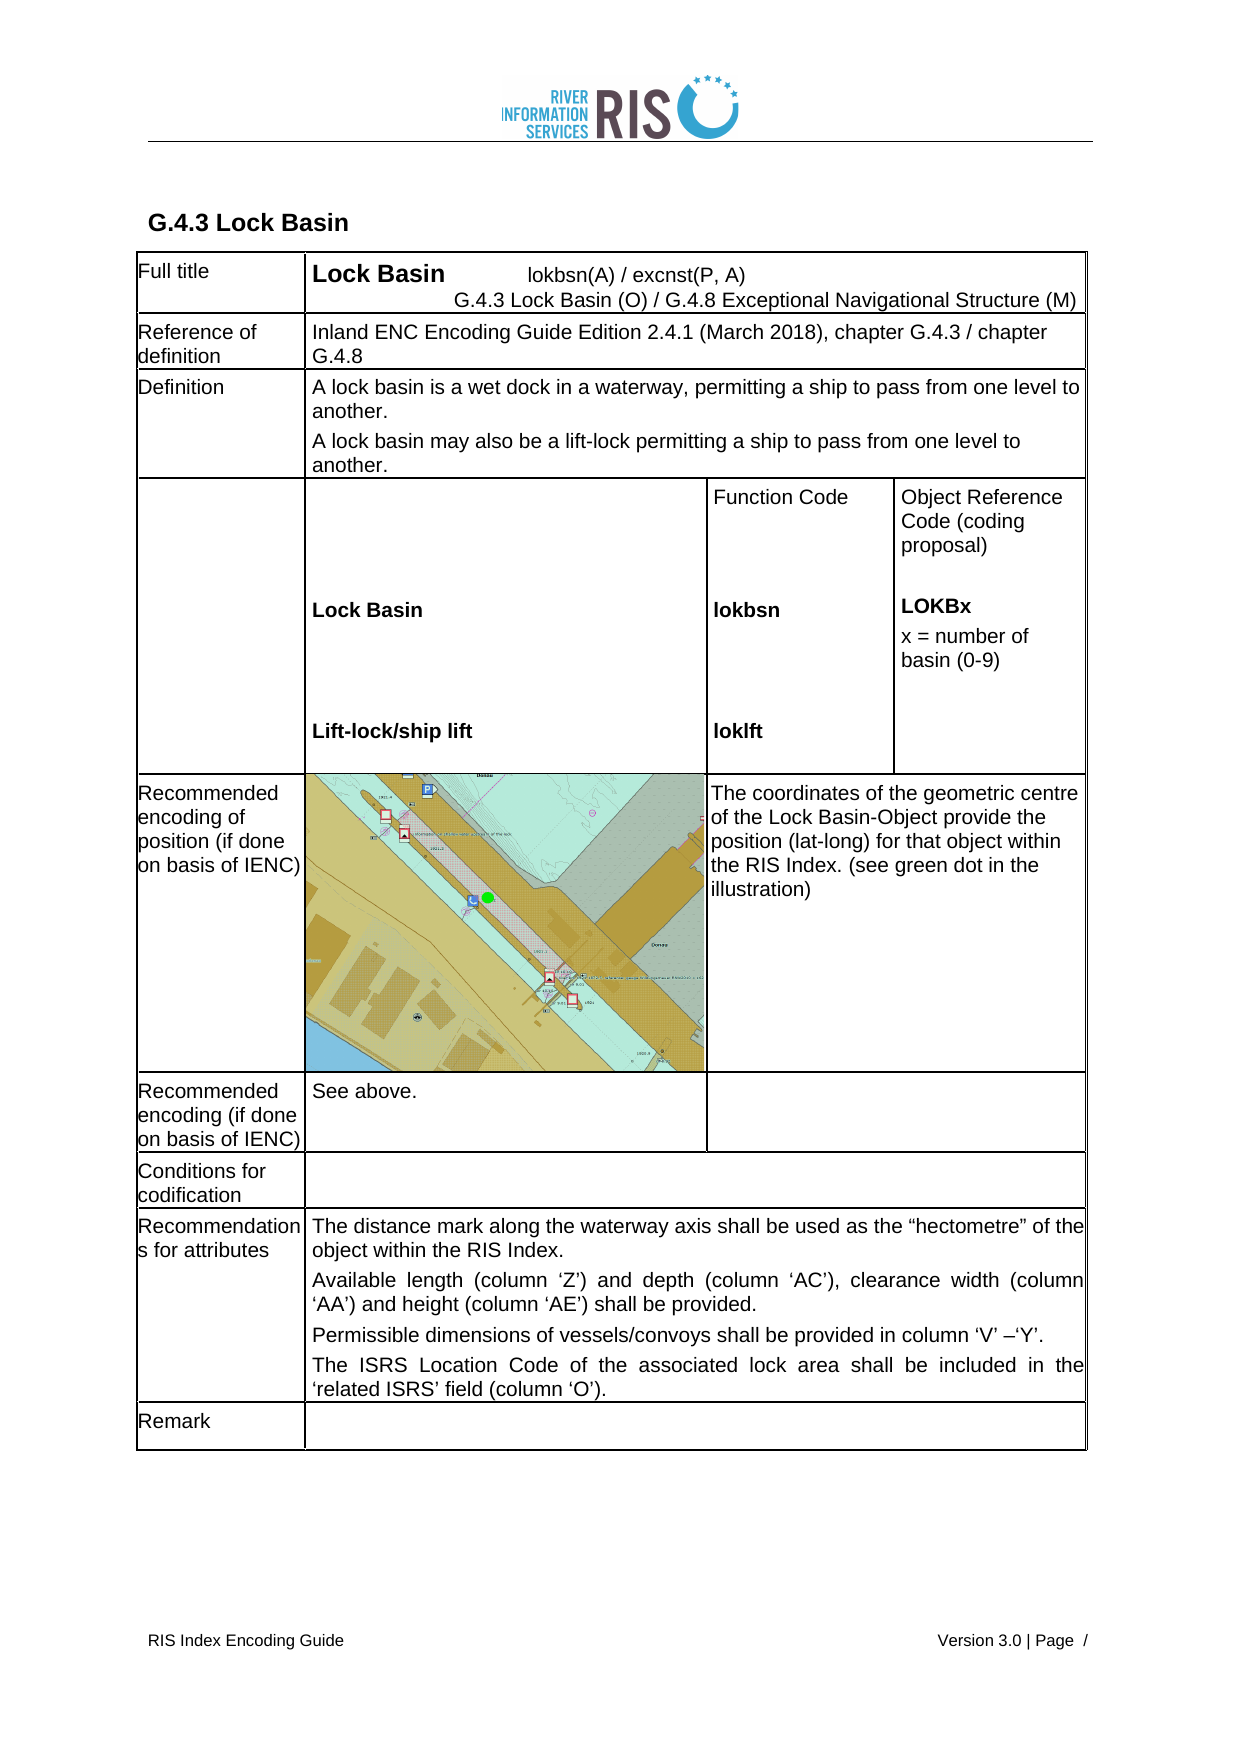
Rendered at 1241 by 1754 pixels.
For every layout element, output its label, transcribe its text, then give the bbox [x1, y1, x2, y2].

table_header Full title [138, 253, 304, 312]
table_cell Recommendations for attributes [138, 1209, 304, 1401]
table_cell The distance mark along the waterway axis shall be used as the “hectometre” of the object within the RIS Index. Available length (column ‘Z’) and depth (column ‘AC’), clearance width (column ‘AA’) and height (column ‘AE’) shall be provided. Permissible dimensions of vessels/convoys shall be provided in column ‘V’ –‘Y’. The ISRS Location Code of the associated lock area shall be included in the ‘related ISRS’ field (column ‘O’). [306, 1209, 1085, 1401]
table_cell A lock basin is a wet dock in a waterway, permitting a ship to pass from one level to another. A lock basin may also be a lift-lock permitting a ship to pass from one level to another. [306, 370, 1085, 477]
table_cell Remark [138, 1403, 305, 1449]
picture [502, 75, 739, 139]
table_cell [305, 1403, 1085, 1449]
table_cell [306, 1153, 1085, 1206]
table_cell Inland ENC Encoding Guide Edition 2.4.1 (March 2018), chapter G.4.3 / chapter G.4.8 [306, 314, 1085, 367]
table_cell The coordinates of the geometric centre of the Lock Basin-Object provide the position (lat-long) for that object within the RIS Index. (see green dot in the illustration) [708, 775, 1085, 1071]
table_cell Function Code lokbsn loklft [708, 479, 893, 773]
table_cell [138, 479, 304, 773]
table_cell See above. [306, 1073, 706, 1151]
table_cell Recommended encoding of position (if done on basis of IENC) [138, 775, 304, 1071]
subtitle G.4.3 Lock Basin [148, 208, 1093, 237]
table_cell Conditions for codification [138, 1153, 304, 1206]
table_cell Lock Basin Lift-lock/ship lift [306, 479, 706, 773]
table_cell Definition [138, 370, 304, 477]
table_cell [708, 1073, 1085, 1151]
table_cell Recommended encoding (if done on basis of IENC) [138, 1073, 304, 1151]
table_cell Reference of definition [138, 314, 304, 367]
table_header Lock Basin lokbsn(A) / excnst(P, A) G.4.3 Lock Basin (O) / G.4.8 Exceptional Navigational Structure (M) [306, 253, 1085, 312]
table_cell Object Reference Code (coding proposal) LOKBx x = number of basin (0-9) [895, 479, 1085, 773]
picture [306, 774, 705, 1071]
